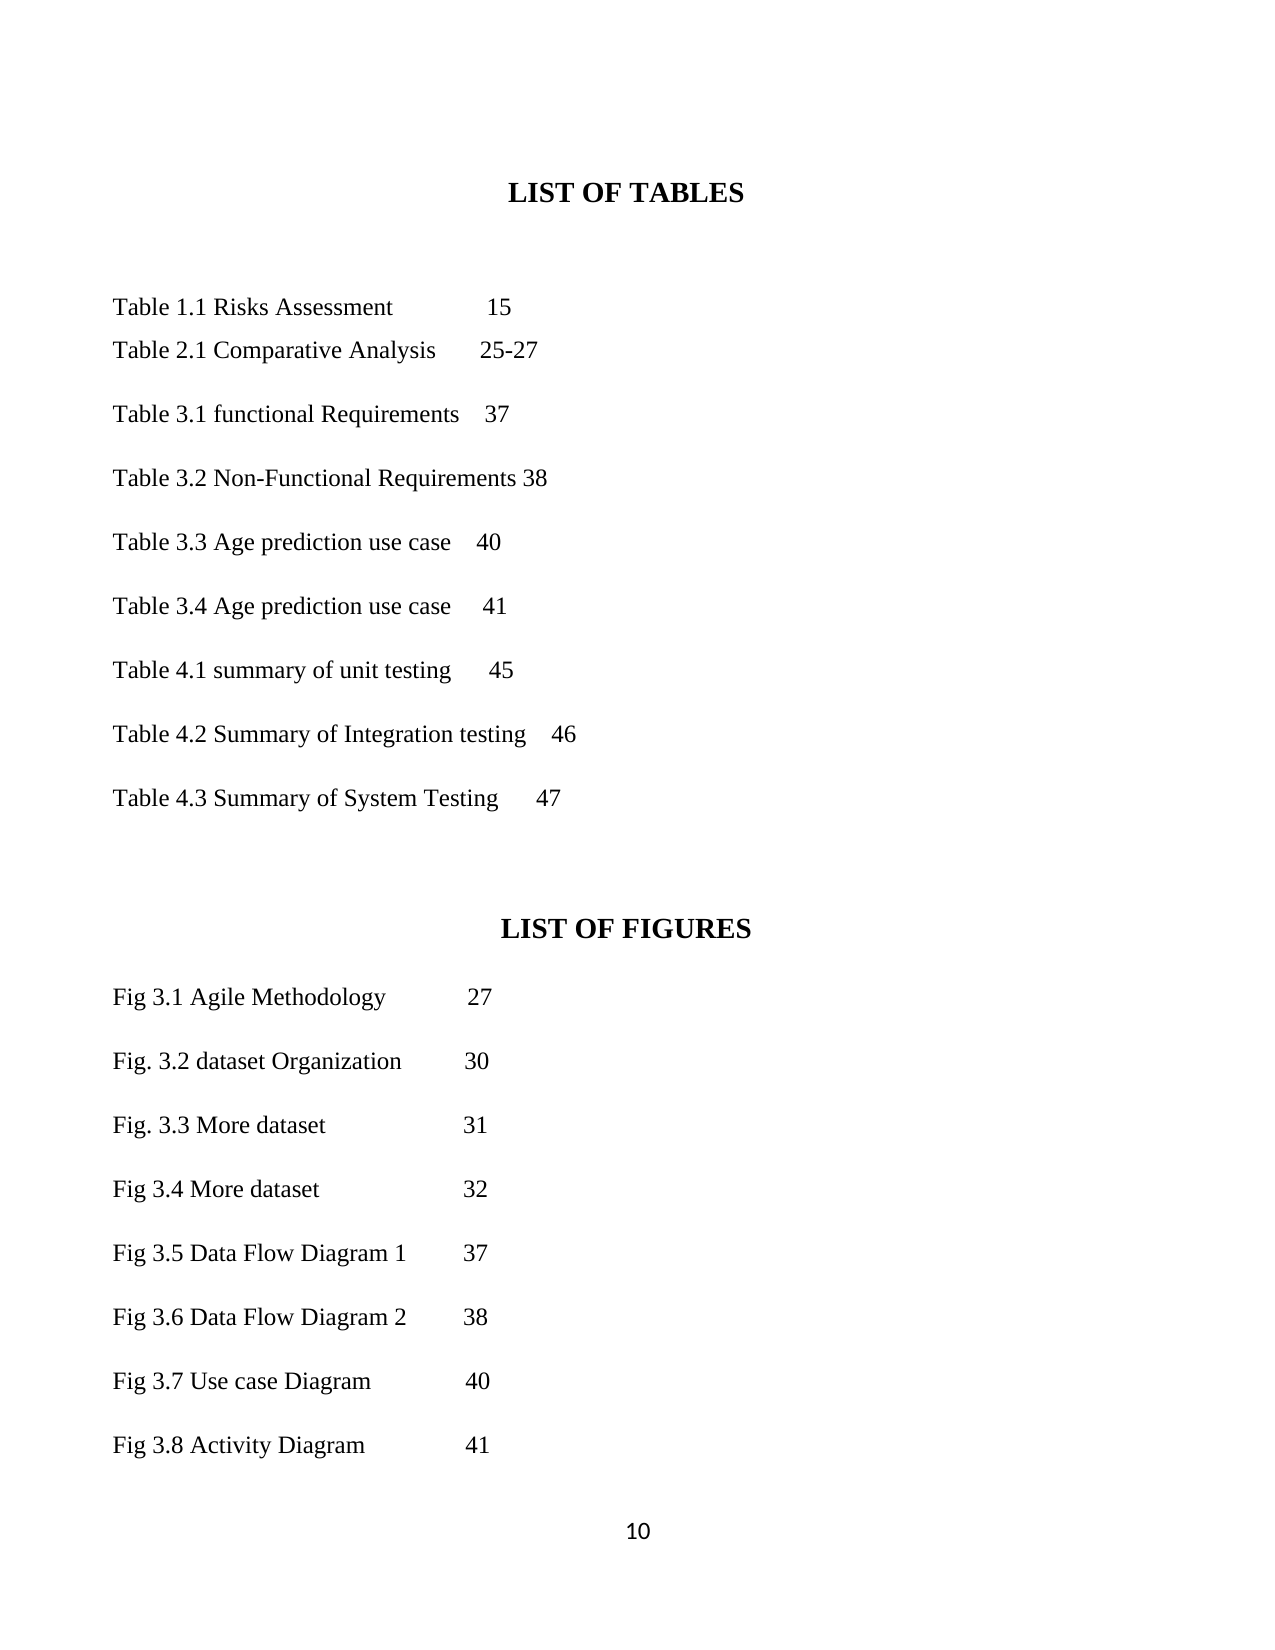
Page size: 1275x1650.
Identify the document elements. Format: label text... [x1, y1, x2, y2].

text LIST OF TABLES [112, 175, 1140, 208]
text Fig 3.1 Agile Methodology 27 [112, 982, 1140, 1011]
text Table 1.1 Risks Assessment 15 [112, 292, 1140, 321]
text Fig 3.8 Activity Diagram 41 [112, 1430, 1140, 1459]
text Table 3.4 Age prediction use case 41 [112, 591, 1140, 620]
text Table 3.2 Non-Functional Requirements 38 [112, 463, 1140, 492]
text Fig. 3.3 More dataset 31 [112, 1110, 1140, 1139]
text Table 2.1 Comparative Analysis 25-27 [112, 335, 1140, 364]
text Table 4.1 summary of unit testing 45 [112, 655, 1140, 684]
text Table 3.3 Age prediction use case 40 [112, 527, 1140, 556]
text Fig. 3.2 dataset Organization 30 [112, 1046, 1140, 1075]
text Fig 3.4 More dataset 32 [112, 1174, 1140, 1203]
text Table 3.1 functional Requirements 37 [112, 399, 1140, 428]
text Table 4.2 Summary of Integration testing 46 [112, 719, 1140, 748]
text LIST OF FIGURES [112, 911, 1140, 944]
text Table 4.3 Summary of System Testing 47 [112, 783, 1140, 812]
text Fig 3.7 Use case Diagram 40 [112, 1366, 1140, 1395]
text Fig 3.5 Data Flow Diagram 1 37 [112, 1238, 1140, 1267]
text Fig 3.6 Data Flow Diagram 2 38 [112, 1302, 1140, 1331]
